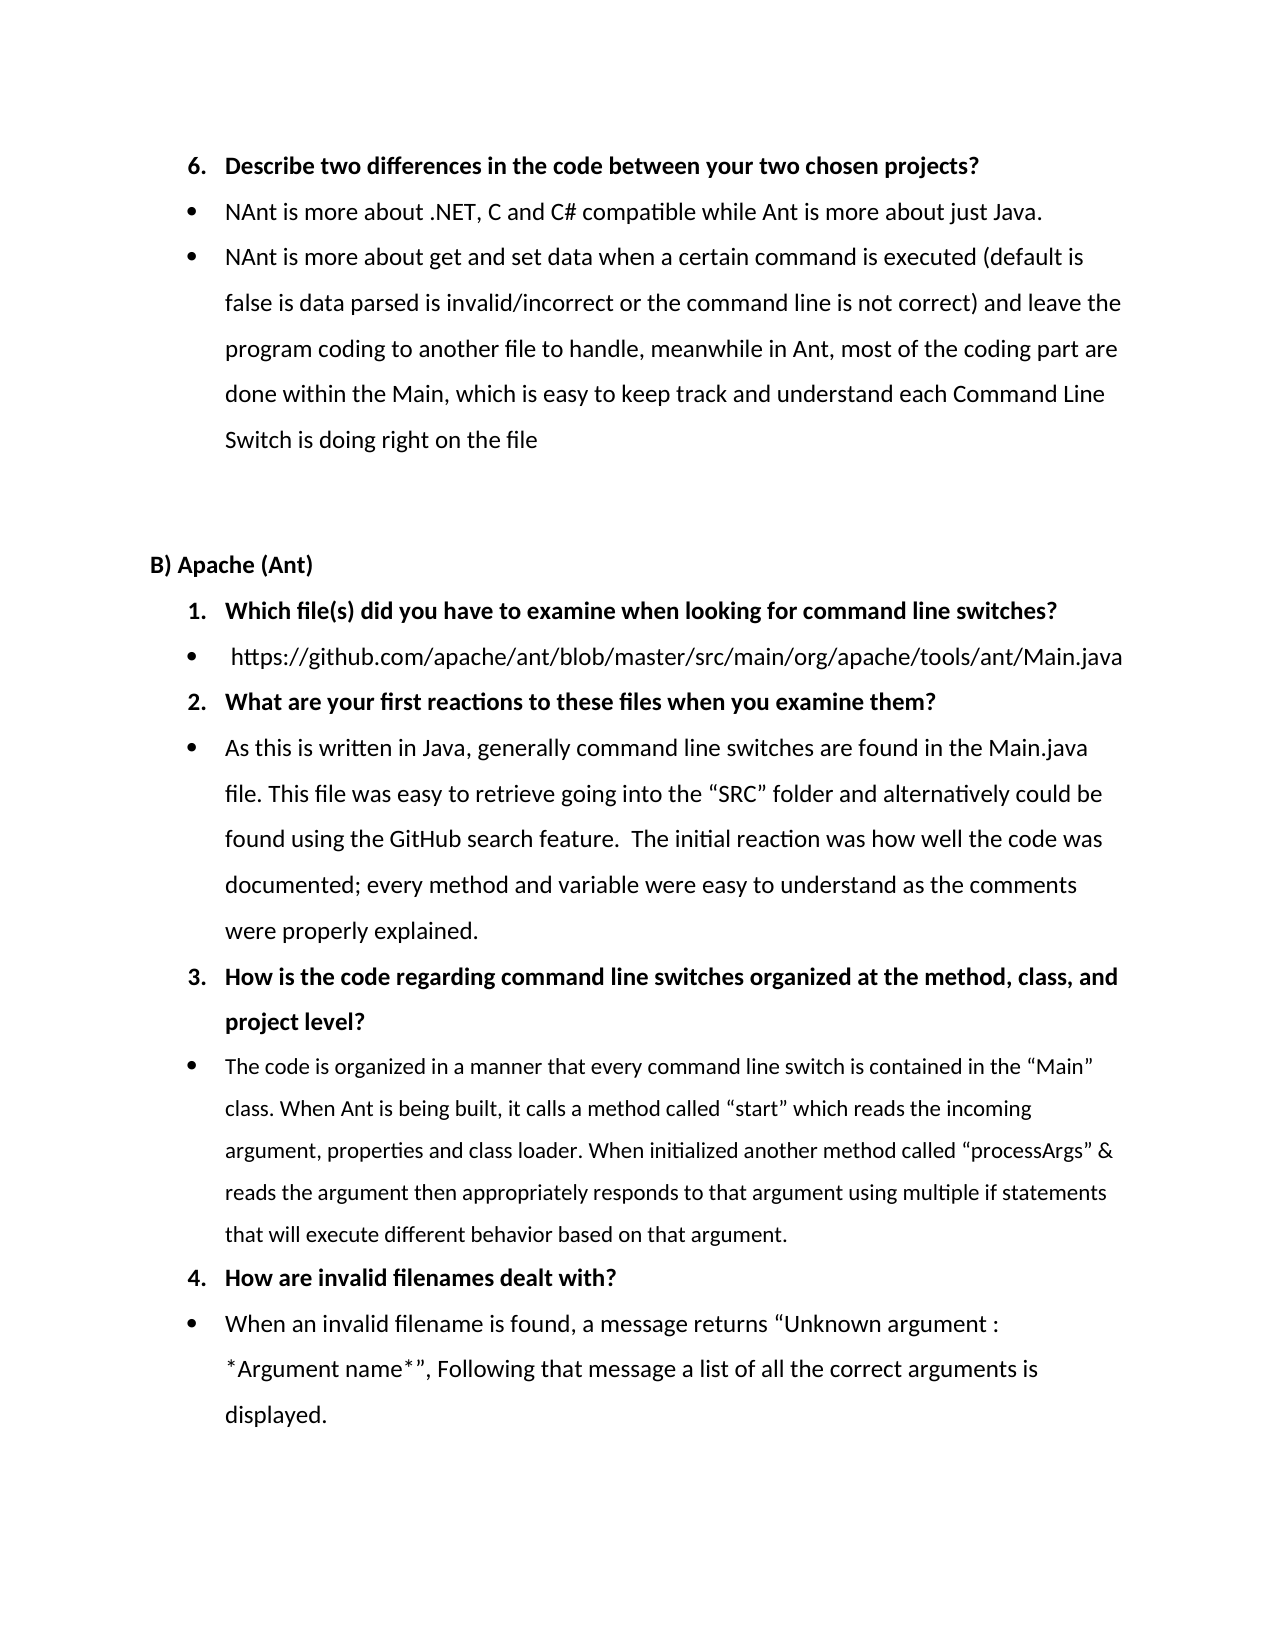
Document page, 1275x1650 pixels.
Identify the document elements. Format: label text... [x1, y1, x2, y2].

list As this is written in Java, generally command line switches are found in the Main.java file. This file was easy to retrieve going into the “SRC” folder and alternatively could be found using the GitHub search feature. The initial reaction was how well the code was documented; every method and variable were easy to understand as the comments were properly explained. [187, 732, 1125, 946]
list https://github.com/apache/ant/blob/master/src/main/org/apache/tools/ant/Main.java [187, 641, 1125, 671]
text B) Apache (Ant) [150, 549, 1125, 580]
list The code is organized in a manner that every command line switch is contained in the “Main” class. When Ant is being built, it calls a method called “start” which reads the incoming argument, properties and class loader. When initialized another method called “processArgs” & reads the argument then appropriately responds to that argument using multiple if statements that will execute different behavior based on that argument. [187, 1052, 1125, 1248]
list NAnt is more about get and set data when a certain command is executed (default is false is data parsed is invalid/incorrect or the command line is not correct) and leave the program coding to another file to handle, meanwhile in Ant, most of the coding part are done within the Main, which is easy to keep track and understand each Command Line Switch is doing right on the file [187, 241, 1125, 455]
list How is the code regarding command line switches organized at the method, class, and project level? [187, 961, 1125, 1037]
list When an invalid filename is found, a message returns “Unknown argument : *Argument name*”, Following that message a list of all the correct arguments is displayed. [187, 1308, 1125, 1430]
list Which file(s) did you have to examine when looking for command line switches? [187, 595, 1125, 625]
list Describe two differences in the code between your two chosen projects? [187, 150, 1125, 181]
list How are invalid filenames dealt with? [187, 1262, 1125, 1293]
list NAnt is more about .NET, C and C# compatible while Ant is more about just Java. [187, 196, 1125, 226]
list What are your first reactions to these files when you examine them? [187, 686, 1125, 717]
